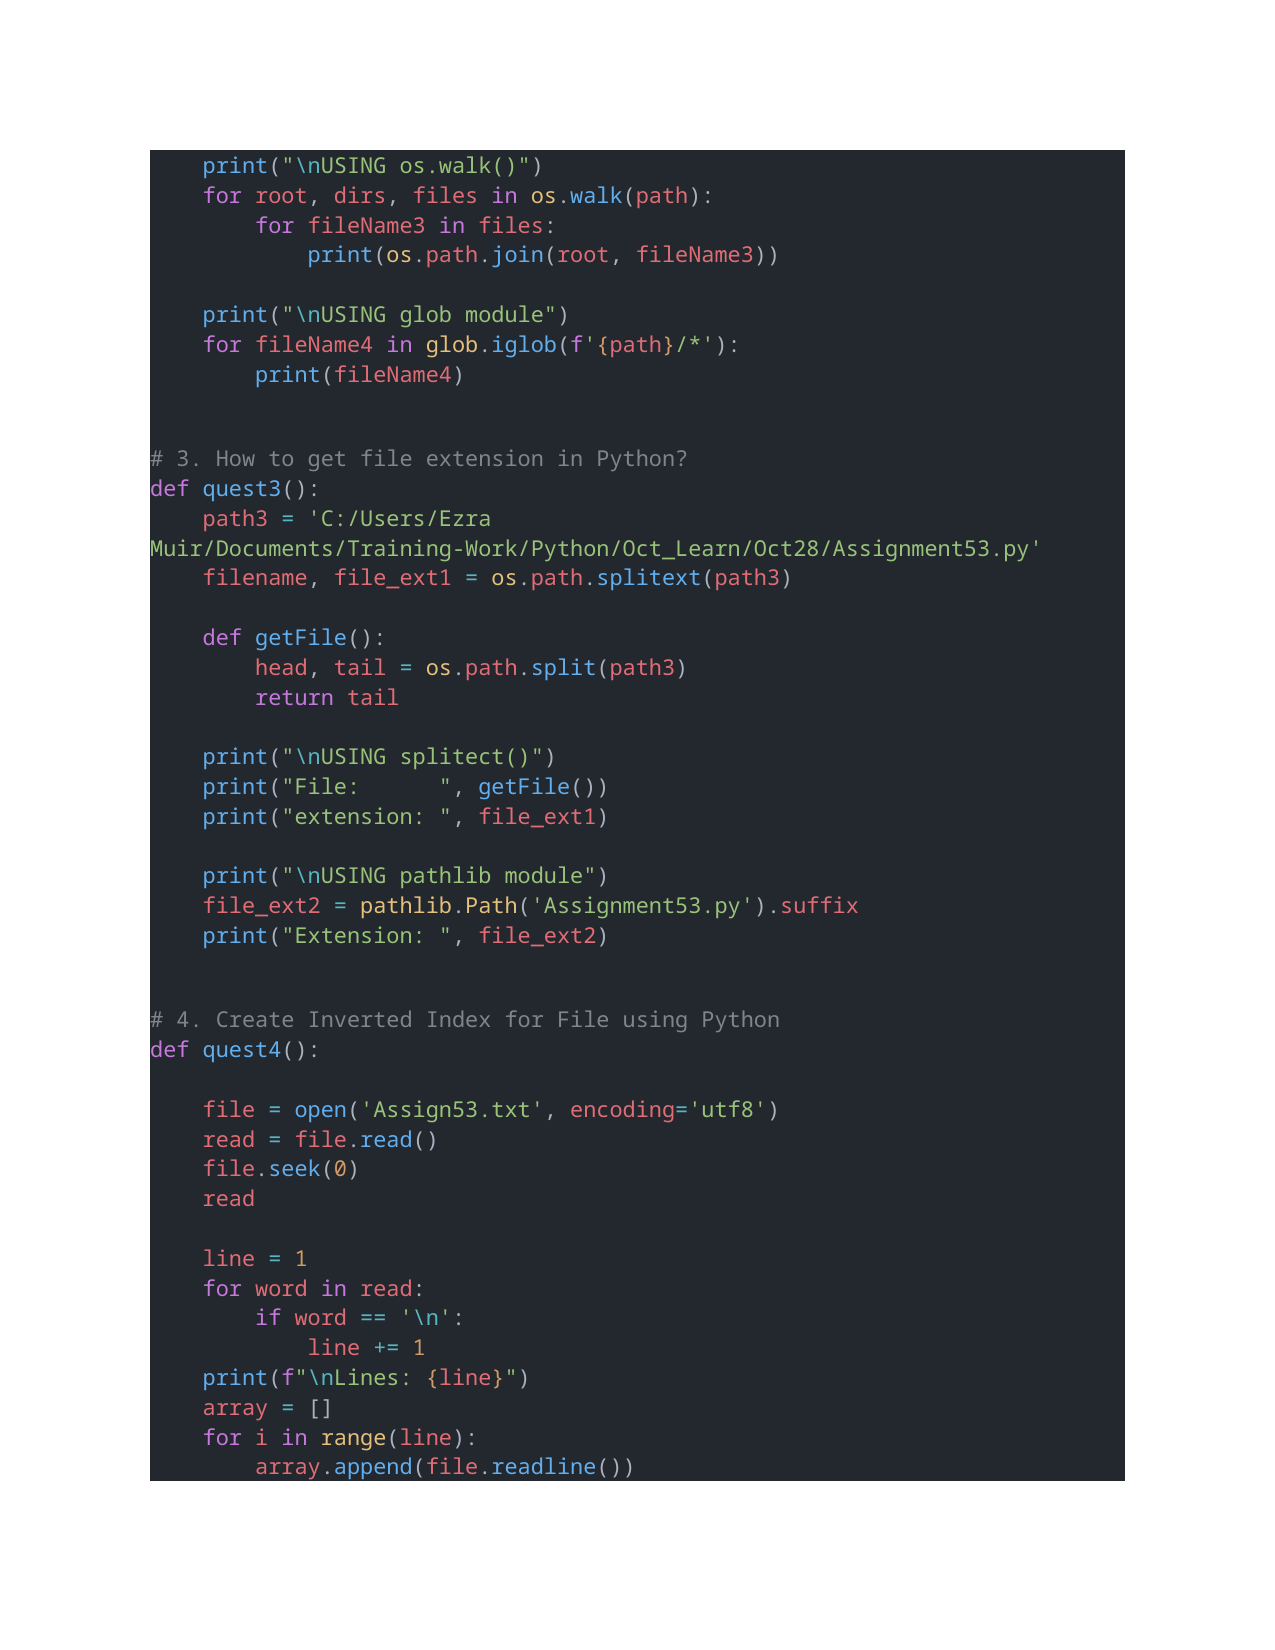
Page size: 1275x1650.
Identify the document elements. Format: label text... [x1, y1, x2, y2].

text head, tail = os.path.split(path3) [150, 652, 1125, 681]
text def quest4(): [150, 1034, 1125, 1064]
text print("\nUSING pathlib module") [150, 860, 1125, 890]
text print("extension: ", file_ext1) [150, 801, 1125, 830]
text for fileName3 in files: [150, 209, 1125, 239]
text for i in range(line): [150, 1421, 1125, 1451]
text path3 = 'C:/Users/Ezra Muir/Documents/Training-Work/Python/Oct_Learn/Oct28/Assignment53.py' [150, 503, 1125, 562]
text return tail [150, 681, 1125, 711]
text for fileName4 in glob.iglob(f'{path}/*'): [150, 329, 1125, 358]
text print("\nUSING os.walk()") [150, 150, 1125, 180]
text read = file.read() [150, 1123, 1125, 1153]
text read [150, 1183, 1125, 1213]
text print(fileName4) [150, 358, 1125, 388]
text array.append(file.readline()) [150, 1451, 1125, 1481]
text array = [] [150, 1392, 1125, 1421]
text def quest3(): [150, 473, 1125, 503]
text file = open('Assign53.txt', encoding='utf8') [150, 1094, 1125, 1123]
text for root, dirs, files in os.walk(path): [150, 180, 1125, 209]
text line += 1 [150, 1332, 1125, 1362]
text # 3. How to get file extension in Python? [150, 443, 1125, 473]
text print("File: ", getFile()) [150, 771, 1125, 801]
text print(f"\nLines: {line}") [150, 1362, 1125, 1392]
text print(os.path.join(root, fileName3)) [150, 239, 1125, 269]
text line = 1 [150, 1243, 1125, 1272]
text print("Extension: ", file_ext2) [150, 920, 1125, 949]
text print("\nUSING glob module") [150, 299, 1125, 329]
text file_ext2 = pathlib.Path('Assignment53.py').suffix [150, 890, 1125, 920]
text def getFile(): [150, 622, 1125, 652]
text if word == '\n': [150, 1302, 1125, 1332]
text filename, file_ext1 = os.path.splitext(path3) [150, 562, 1125, 592]
text # 4. Create Inverted Index for File using Python [150, 1004, 1125, 1034]
text print("\nUSING splitect()") [150, 741, 1125, 771]
text for word in read: [150, 1272, 1125, 1302]
text file.seek(0) [150, 1153, 1125, 1183]
